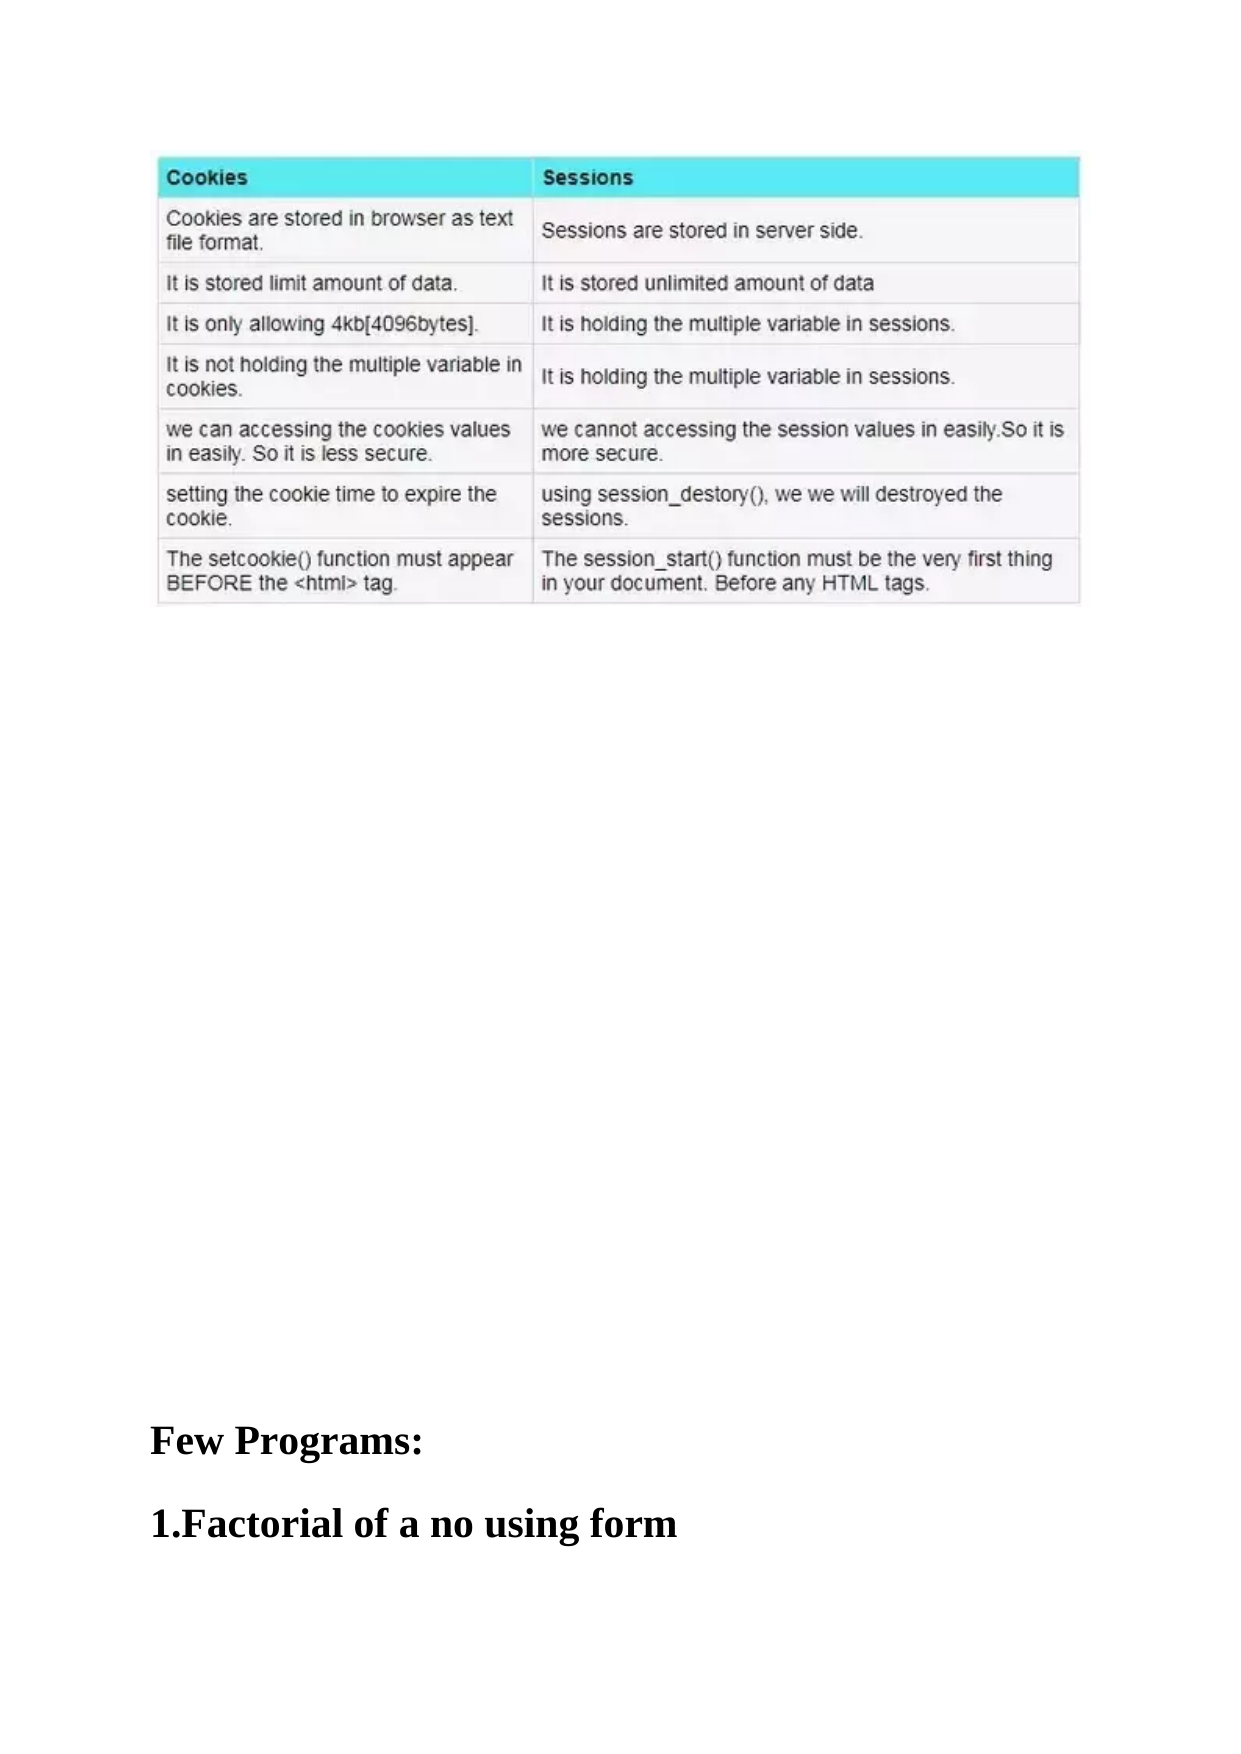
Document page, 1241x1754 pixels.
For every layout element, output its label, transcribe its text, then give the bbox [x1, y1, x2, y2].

text Few Programs: [150, 1416, 1090, 1463]
picture [150, 150, 1091, 607]
text 1.Factorial of a no using form [150, 1498, 1090, 1546]
